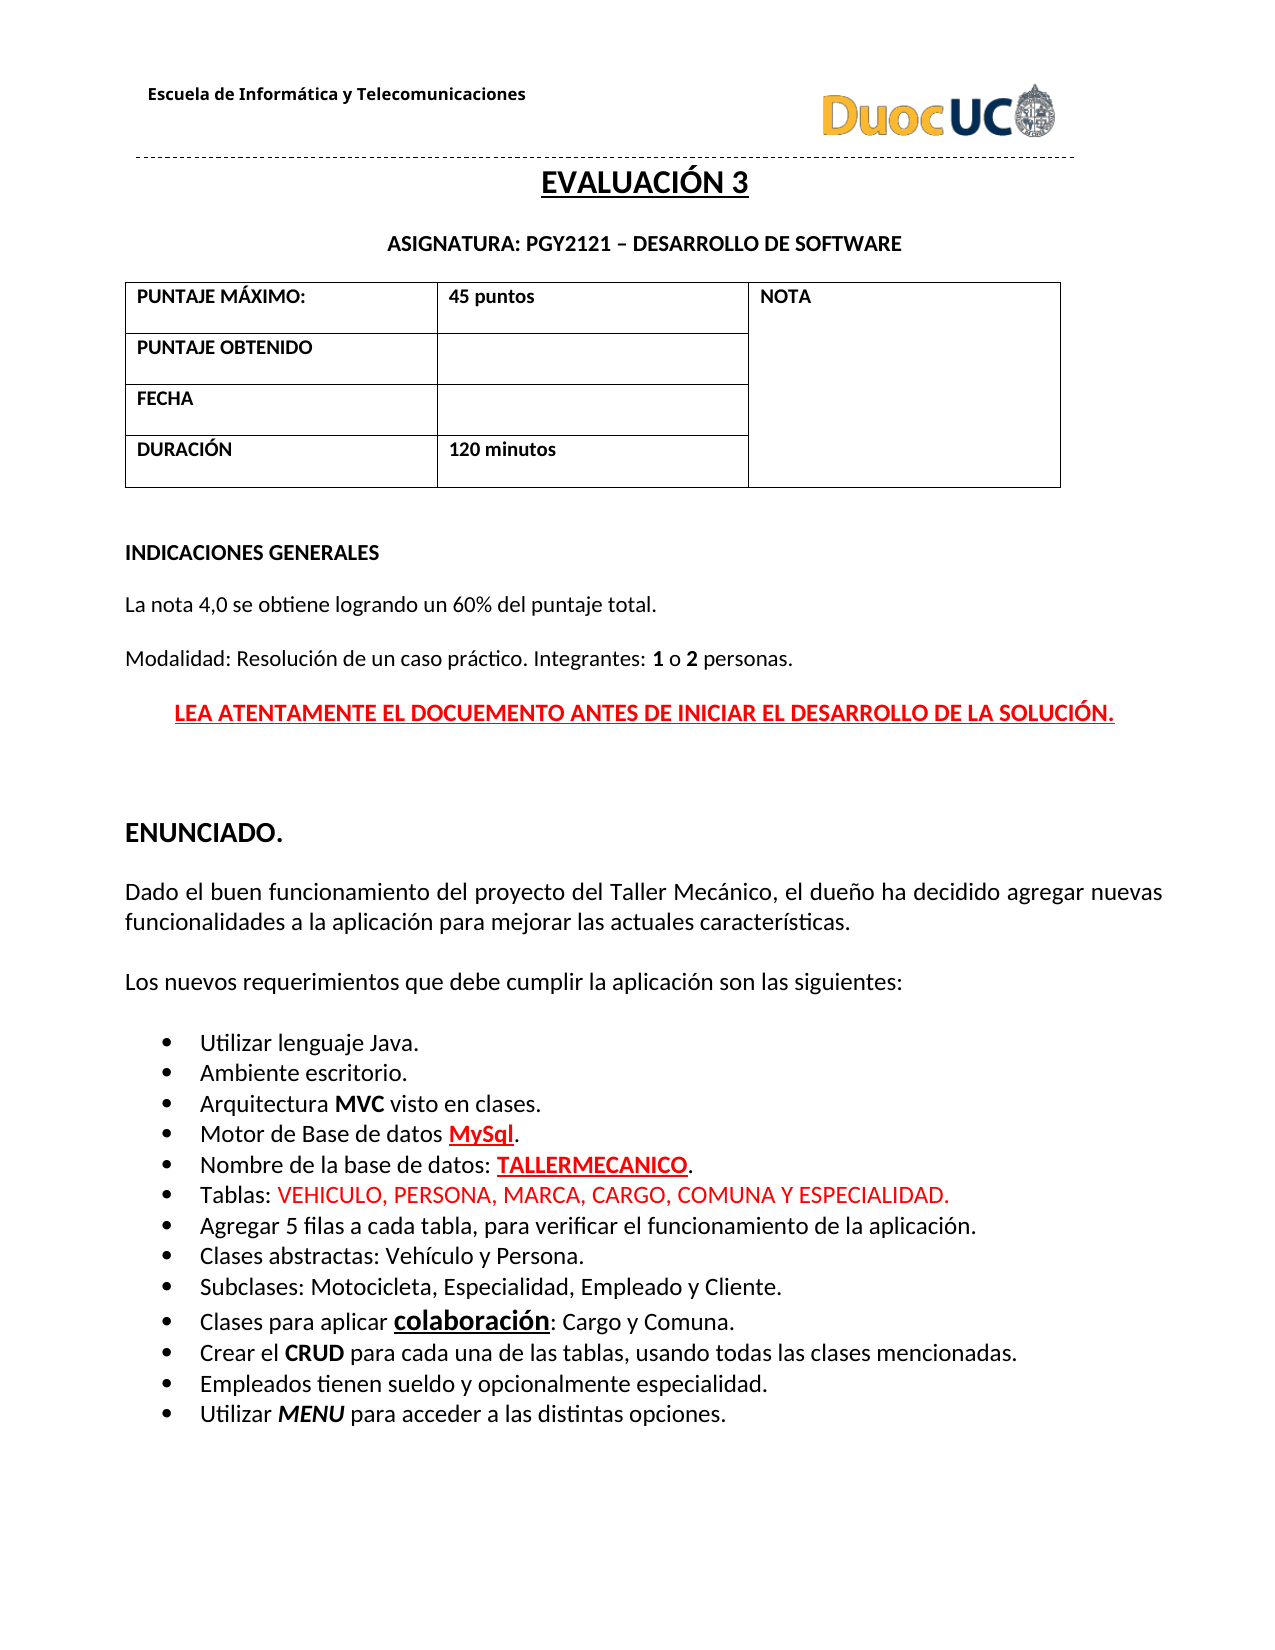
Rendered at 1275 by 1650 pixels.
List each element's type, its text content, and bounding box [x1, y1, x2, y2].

table_cell [438, 385, 748, 435]
text LEA ATENTAMENTE EL DOCUEMENTO ANTES DE INICIAR EL DESARROLLO DE LA SOLUCIÓN. [125, 697, 1164, 727]
list Empleados tienen sueldo y opcionalmente especialidad. [162, 1368, 1164, 1398]
text EVALUACIÓN 3 [125, 161, 1164, 202]
list Clases para aplicar colaboración: Cargo y Comuna. [162, 1302, 1164, 1337]
text Modalidad: Resolución de un caso práctico. Integrantes: 1 o 2 personas. [125, 644, 1164, 672]
text ASIGNATURA: PGY2121 – DESARROLLO DE SOFTWARE [125, 229, 1164, 257]
text Los nuevos requerimientos que debe cumplir la aplicación son las siguientes: [125, 966, 1164, 996]
text Dado el buen funcionamiento del proyecto del Taller Mecánico, el dueño ha decidido agregar nuevas funcionalidades a la aplicación para mejorar las actuales características. [125, 876, 1164, 937]
list Ambiente escritorio. [162, 1057, 1164, 1088]
list Nombre de la base de datos: TALLERMECANICO. [162, 1149, 1164, 1179]
list Clases abstractas: Vehículo y Persona. [162, 1241, 1164, 1271]
list Utilizar lenguaje Java. [162, 1027, 1164, 1057]
text ENUNCIADO. [125, 814, 1164, 850]
table_cell 120 minutos [438, 436, 748, 487]
list Arquitectura MVC visto en clases. [162, 1088, 1164, 1118]
table_header NOTA [749, 283, 1060, 487]
list Agregar 5 filas a cada tabla, para verificar el funcionamiento de la aplicación. [162, 1210, 1164, 1241]
table_cell [438, 334, 748, 384]
text INDICACIONES GENERALES [125, 538, 1164, 566]
list Tablas: VEHICULO, PERSONA, MARCA, CARGO, COMUNA Y ESPECIALIDAD. [162, 1179, 1164, 1210]
table_header PUNTAJE MÁXIMO: [126, 283, 437, 333]
list Subclases: Motocicleta, Especialidad, Empleado y Cliente. [162, 1271, 1164, 1302]
list Motor de Base de datos MySql. [162, 1118, 1164, 1149]
table_cell FECHA [126, 385, 437, 435]
table_cell PUNTAJE OBTENIDO [126, 334, 437, 384]
table_header 45 puntos [438, 283, 748, 333]
list Utilizar MENU para acceder a las distintas opciones. [162, 1398, 1164, 1429]
picture [800, 73, 1063, 155]
table_cell DURACIÓN [126, 436, 437, 487]
text La nota 4,0 se obtiene logrando un 60% del puntaje total. [125, 591, 1164, 619]
list Crear el CRUD para cada una de las tablas, usando todas las clases mencionadas. [162, 1337, 1164, 1368]
